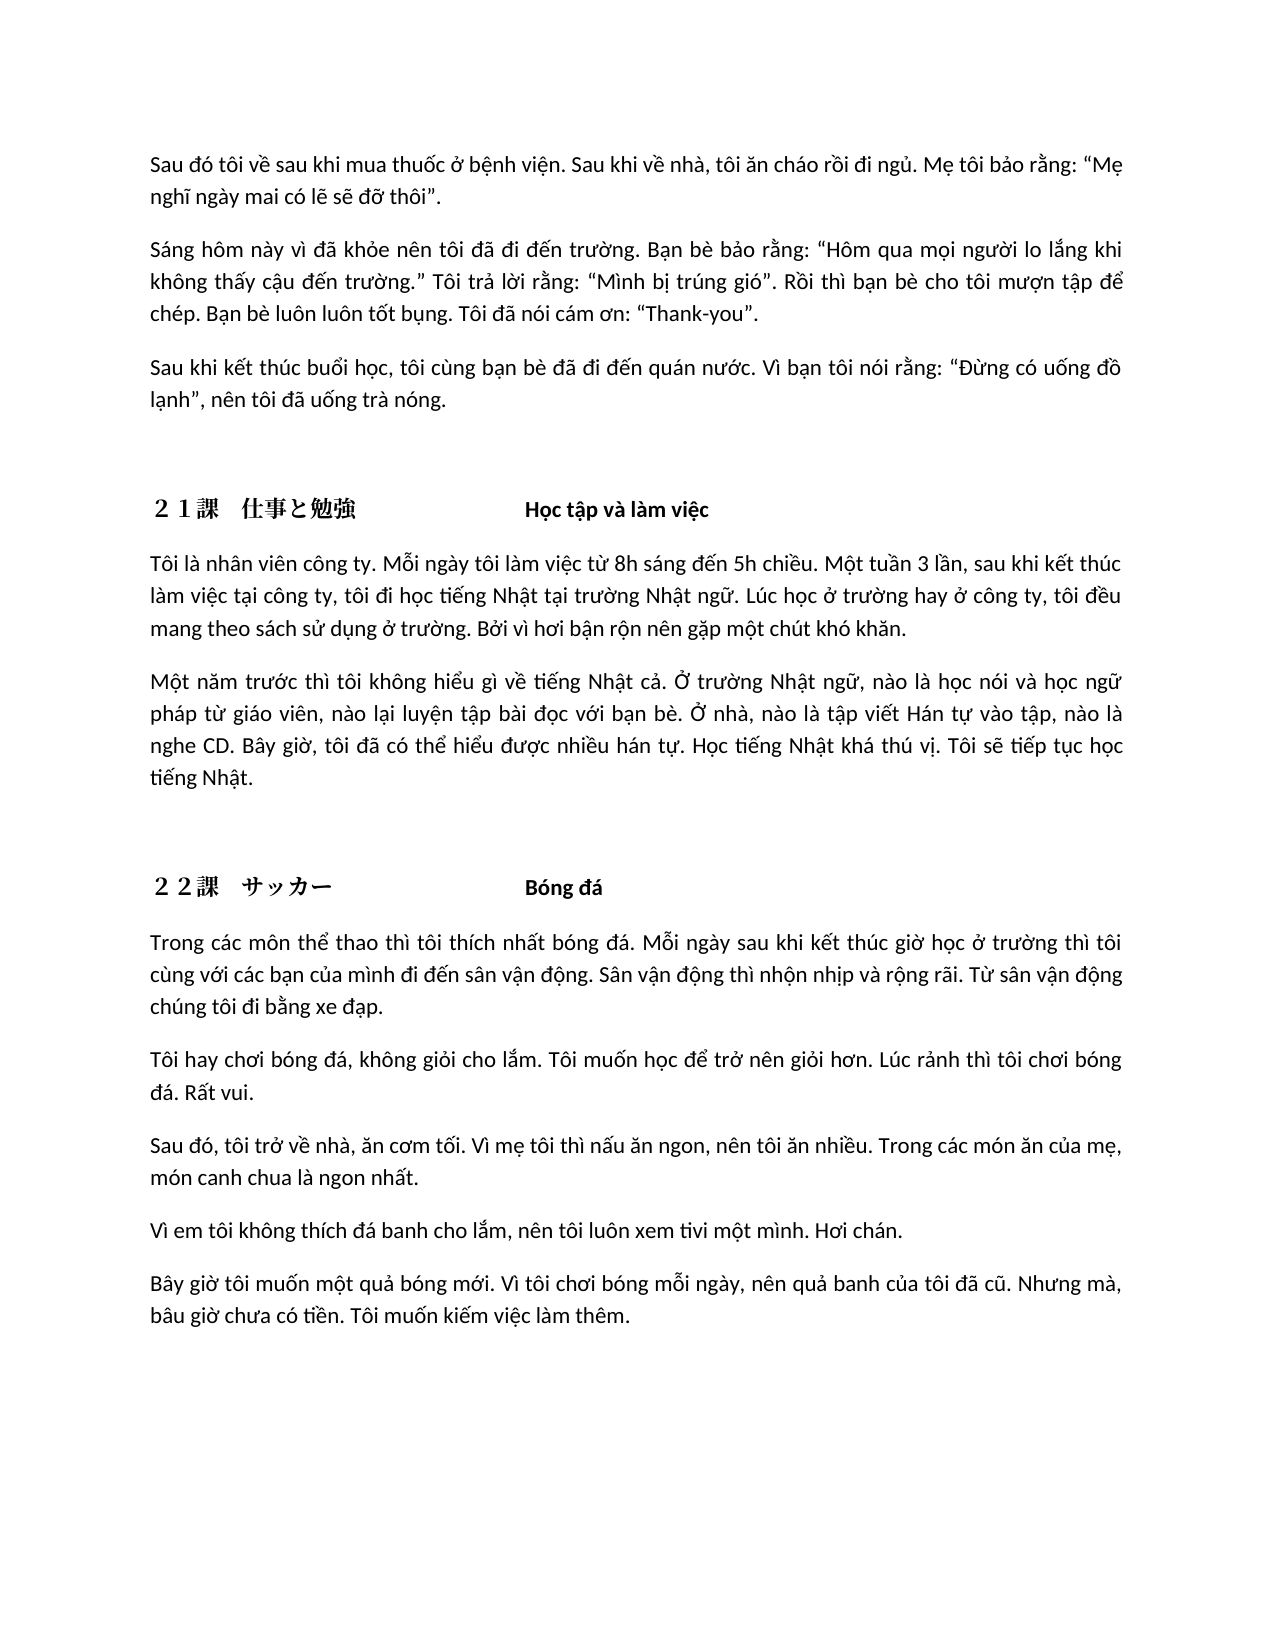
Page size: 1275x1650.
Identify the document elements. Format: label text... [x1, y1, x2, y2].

text Một năm trước thì tôi không hiểu gì về tiếng Nhật cả. Ở trường Nhật ngữ, nào là học nói và học ngữ pháp từ giáo viên, nào lại luyện tập bài đọc với bạn bè. Ở nhà, nào là tập viết Hán tự vào tập, nào là nghe CD. Bây giờ, tôi đã có thể hiểu được nhiều hán tự. Học tiếng Nhật khá thú vị. Tôi sẽ tiếp tục học tiếng Nhật. [150, 667, 1125, 791]
text Tôi hay chơi bóng đá, không giỏi cho lắm. Tôi muốn học để trở nên giỏi hơn. Lúc rảnh thì tôi chơi bóng đá. Rất vui. [150, 1046, 1125, 1106]
text ２２課 サッカー Bóng đá [150, 869, 1125, 902]
text Sáng hôm này vì đã khỏe nên tôi đã đi đến trường. Bạn bè bảo rằng: “Hôm qua mọi người lo lắng khi không thấy cậu đến trường.” Tôi trả lời rằng: “Mình bị trúng gió”. Rồi thì bạn bè cho tôi mượn tập để chép. Bạn bè luôn luôn tốt bụng. Tôi đã nói cám ơn: “Thank-you”. [150, 235, 1125, 328]
text ２１課 仕事と勉強 Học tập và làm việc [150, 491, 1125, 524]
text Sau khi kết thúc buổi học, tôi cùng bạn bè đã đi đến quán nước. Vì bạn tôi nói rằng: “Đừng có uống đồ lạnh”, nên tôi đã uống trà nóng. [150, 353, 1125, 413]
text Sau đó, tôi trở về nhà, ăn cơm tối. Vì mẹ tôi thì nấu ăn ngon, nên tôi ăn nhiều. Trong các món ăn của mẹ, món canh chua là ngon nhất. [150, 1131, 1125, 1191]
text Sau đó tôi về sau khi mua thuốc ở bệnh viện. Sau khi về nhà, tôi ăn cháo rồi đi ngủ. Mẹ tôi bảo rằng: “Mẹ nghĩ ngày mai có lẽ sẽ đỡ thôi”. [150, 150, 1125, 210]
text Bây giờ tôi muốn một quả bóng mới. Vì tôi chơi bóng mỗi ngày, nên quả banh của tôi đã cũ. Nhưng mà, bâu giờ chưa có tiền. Tôi muốn kiếm việc làm thêm. [150, 1269, 1125, 1329]
text Vì em tôi không thích đá banh cho lắm, nên tôi luôn xem tivi một mình. Hơi chán. [150, 1216, 1125, 1244]
text Tôi là nhân viên công ty. Mỗi ngày tôi làm việc từ 8h sáng đến 5h chiều. Một tuần 3 lần, sau khi kết thúc làm việc tại công ty, tôi đi học tiếng Nhật tại trường Nhật ngữ. Lúc học ở trường hay ở công ty, tôi đều mang theo sách sử dụng ở trường. Bởi vì hơi bận rộn nên gặp một chút khó khăn. [150, 549, 1125, 642]
text Trong các môn thể thao thì tôi thích nhất bóng đá. Mỗi ngày sau khi kết thúc giờ học ở trường thì tôi cùng với các bạn của mình đi đến sân vận động. Sân vận động thì nhộn nhịp và rộng rãi. Từ sân vận động chúng tôi đi bằng xe đạp. [150, 928, 1125, 1021]
